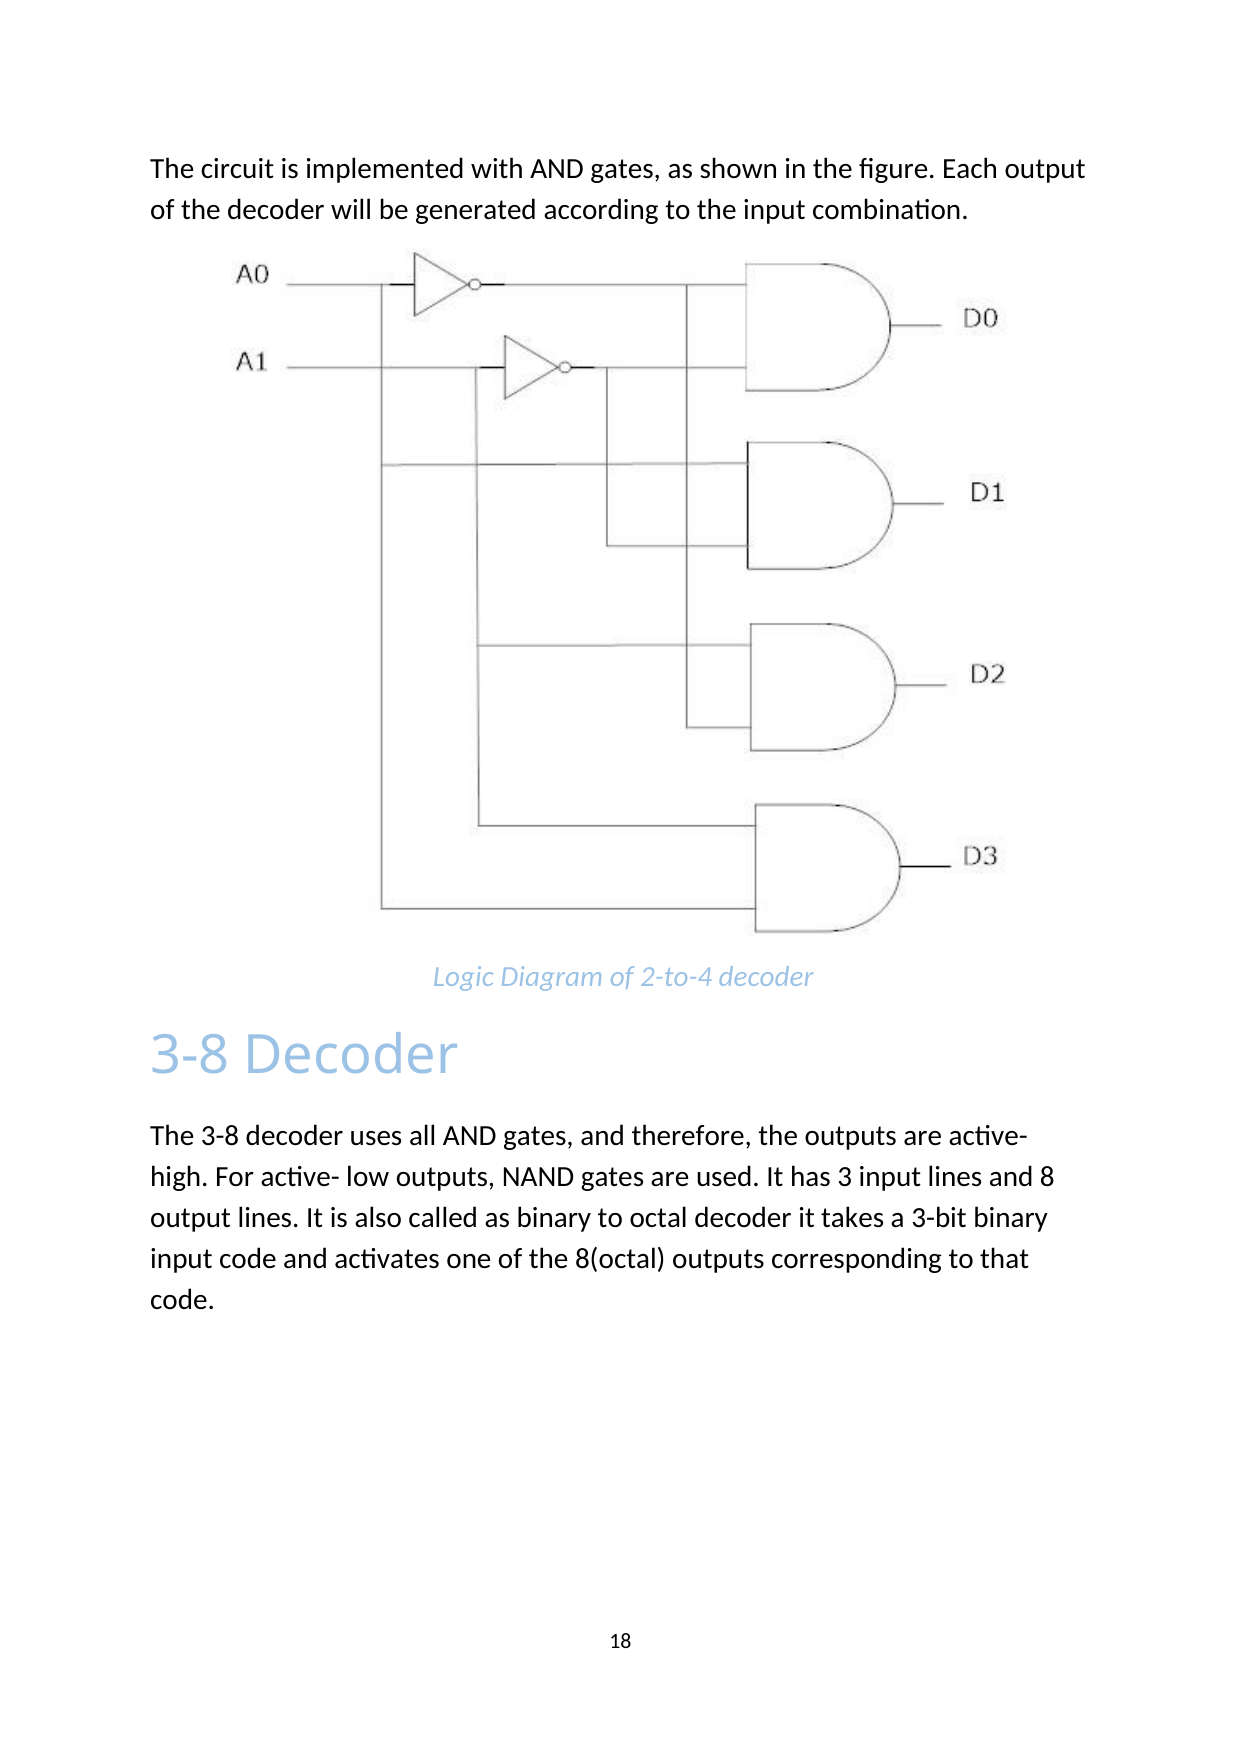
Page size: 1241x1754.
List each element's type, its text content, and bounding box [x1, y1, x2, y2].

text The circuit is implemented with AND gates, as shown in the figure. Each output of the decoder will be generated according to the input combination. [150, 150, 1090, 227]
text Logic Diagram of 2-to-4 decoder [150, 958, 1090, 994]
picture [231, 248, 1010, 938]
text 3-8 Decoder [150, 1016, 1090, 1089]
text The 3-8 decoder uses all AND gates, and therefore, the outputs are active- high. For active- low outputs, NAND gates are used. It has 3 input lines and 8 output lines. It is also called as binary to octal decoder it takes a 3-bit binary input code and activates one of the 8(octal) outputs corresponding to that code. [150, 1117, 1090, 1317]
